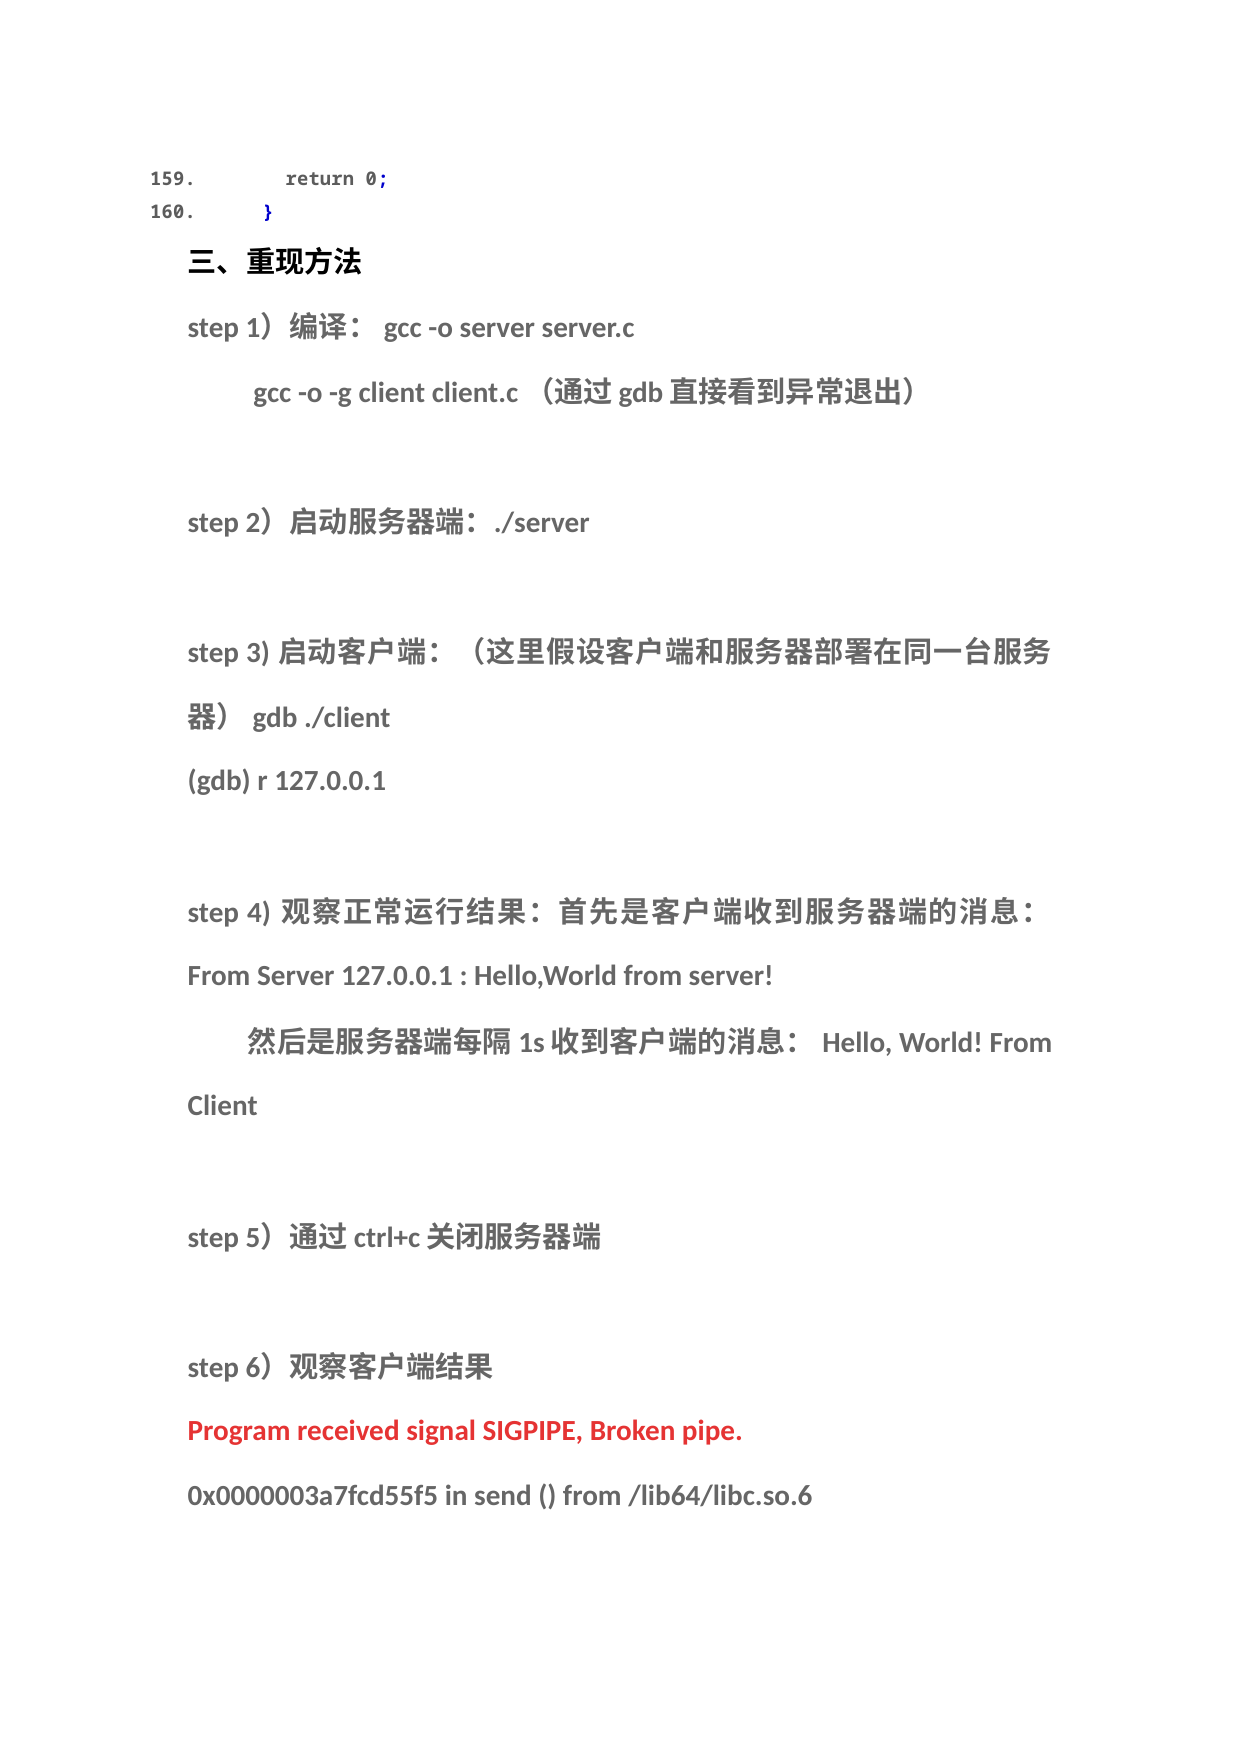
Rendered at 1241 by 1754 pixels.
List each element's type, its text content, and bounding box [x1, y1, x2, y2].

list return 0; [150, 162, 1051, 194]
list } [150, 194, 1051, 227]
text 三、重现方法 [187, 227, 1053, 292]
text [187, 292, 1053, 1527]
